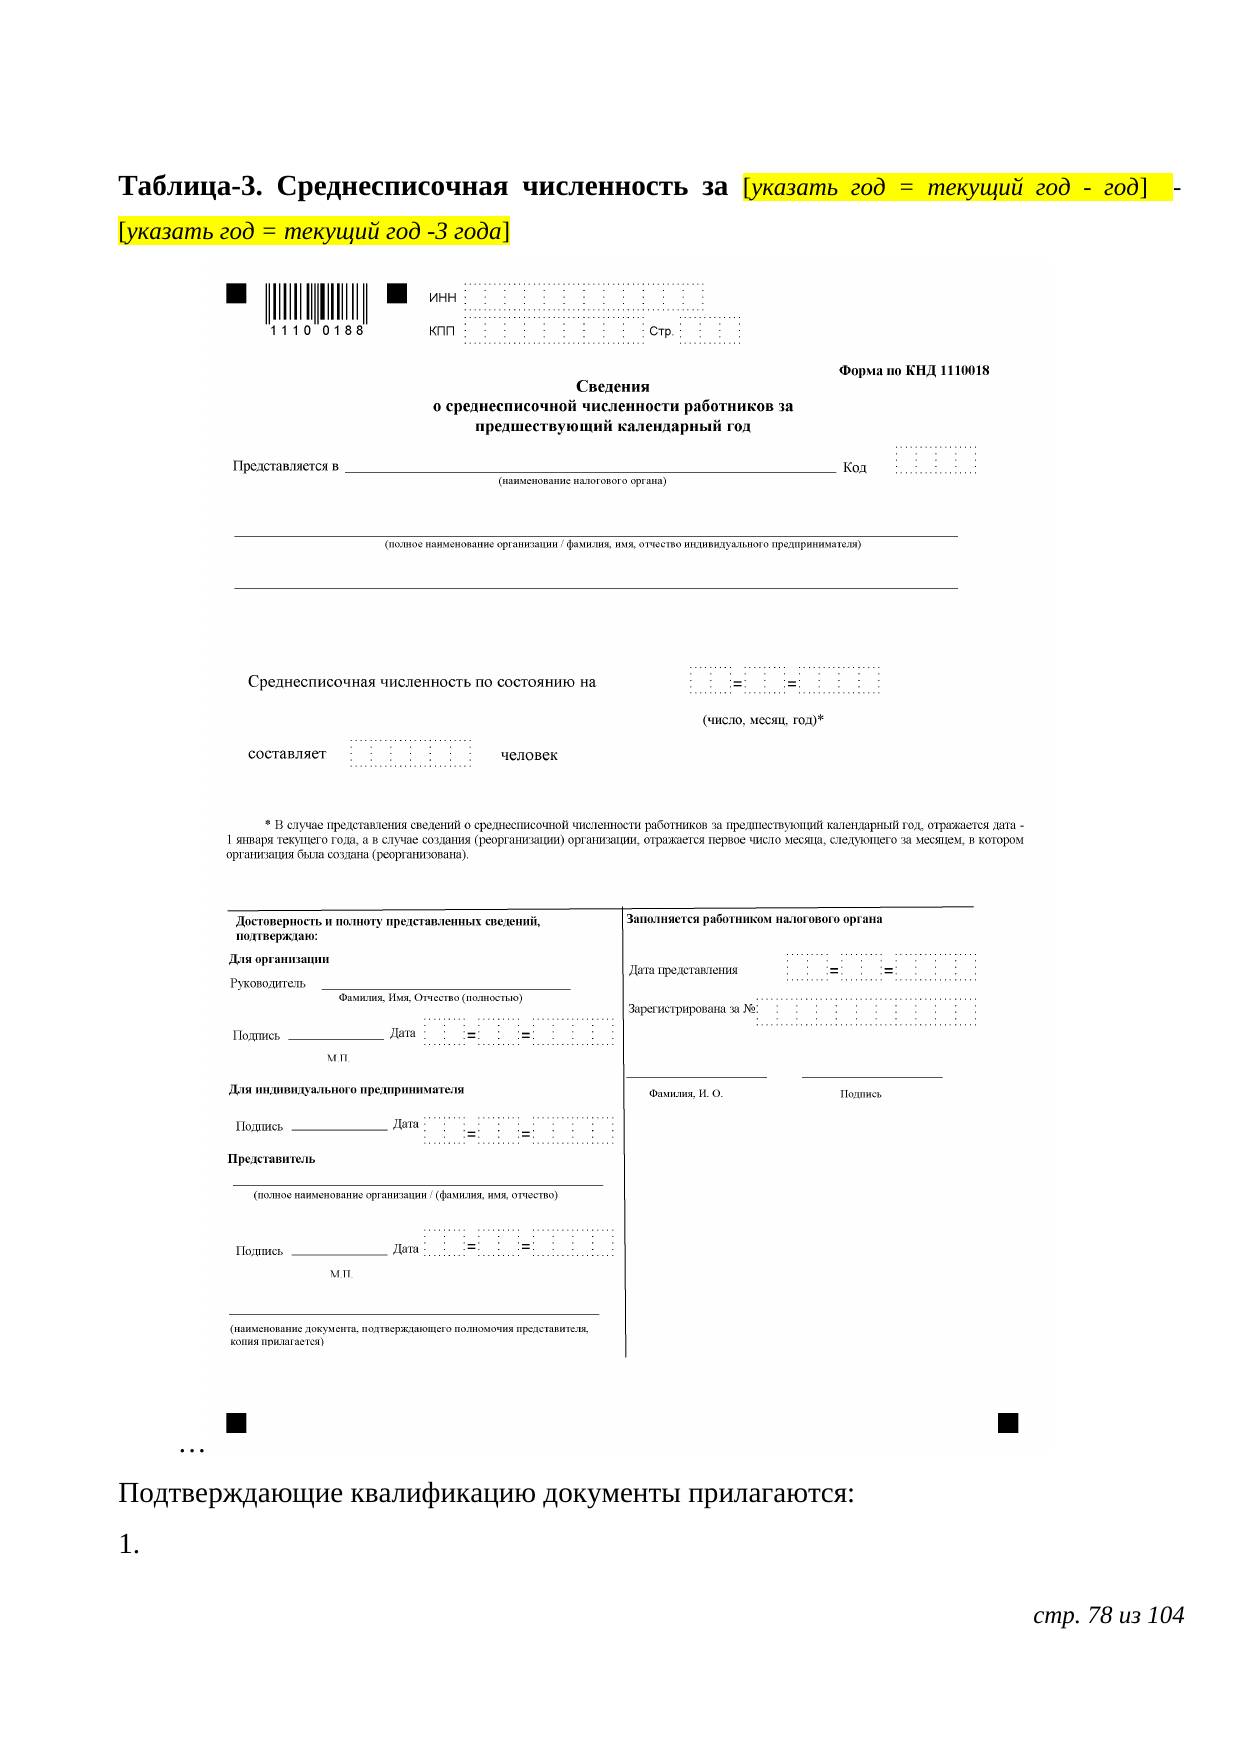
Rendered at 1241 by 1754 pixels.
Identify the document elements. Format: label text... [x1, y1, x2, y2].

text Подтверждающие квалификацию документы прилагаются: [118, 1475, 1181, 1509]
text 1. [118, 1526, 1181, 1559]
text Таблица-3. Среднесписочная численность за [указать год = текущий год - год] - [указать год = текущий год -3 года] [118, 168, 1181, 245]
picture [206, 259, 1050, 1453]
